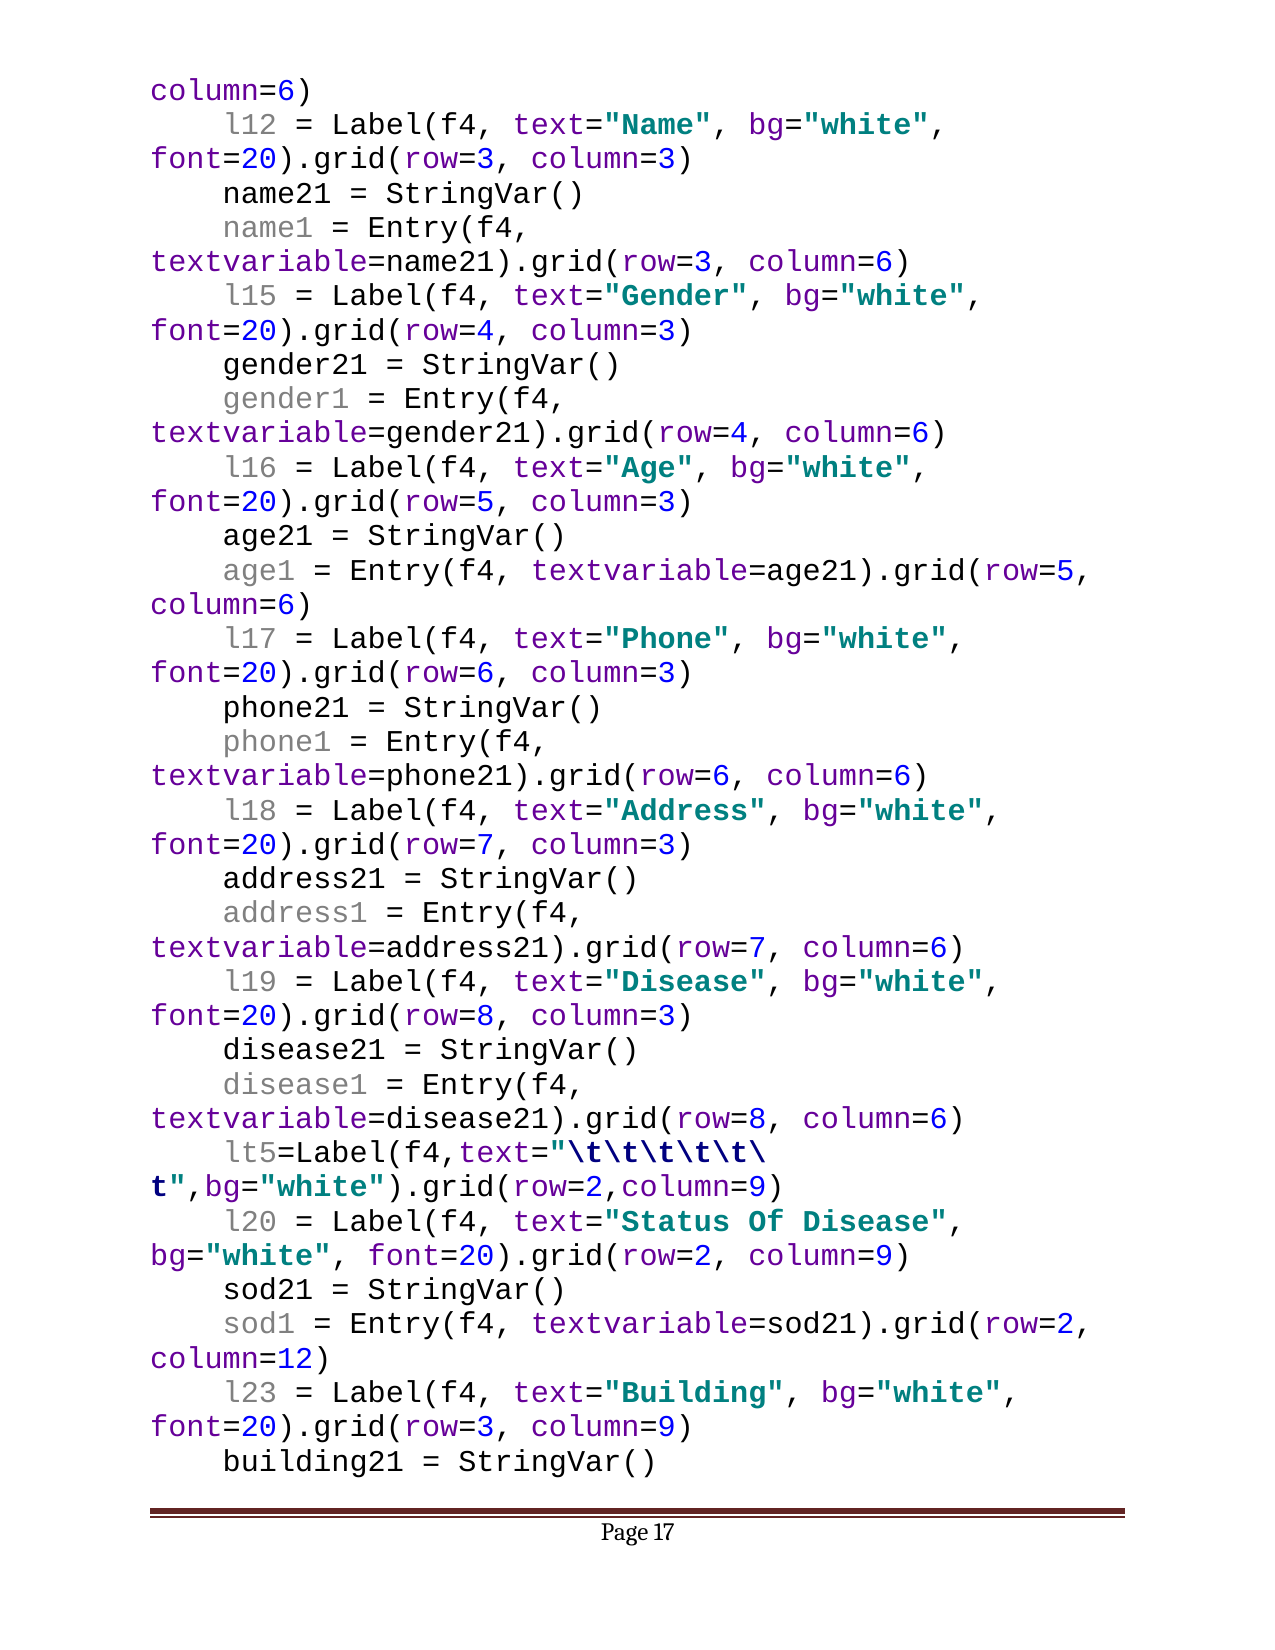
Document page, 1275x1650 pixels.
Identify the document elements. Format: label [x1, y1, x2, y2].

text [150, 75, 1125, 1480]
